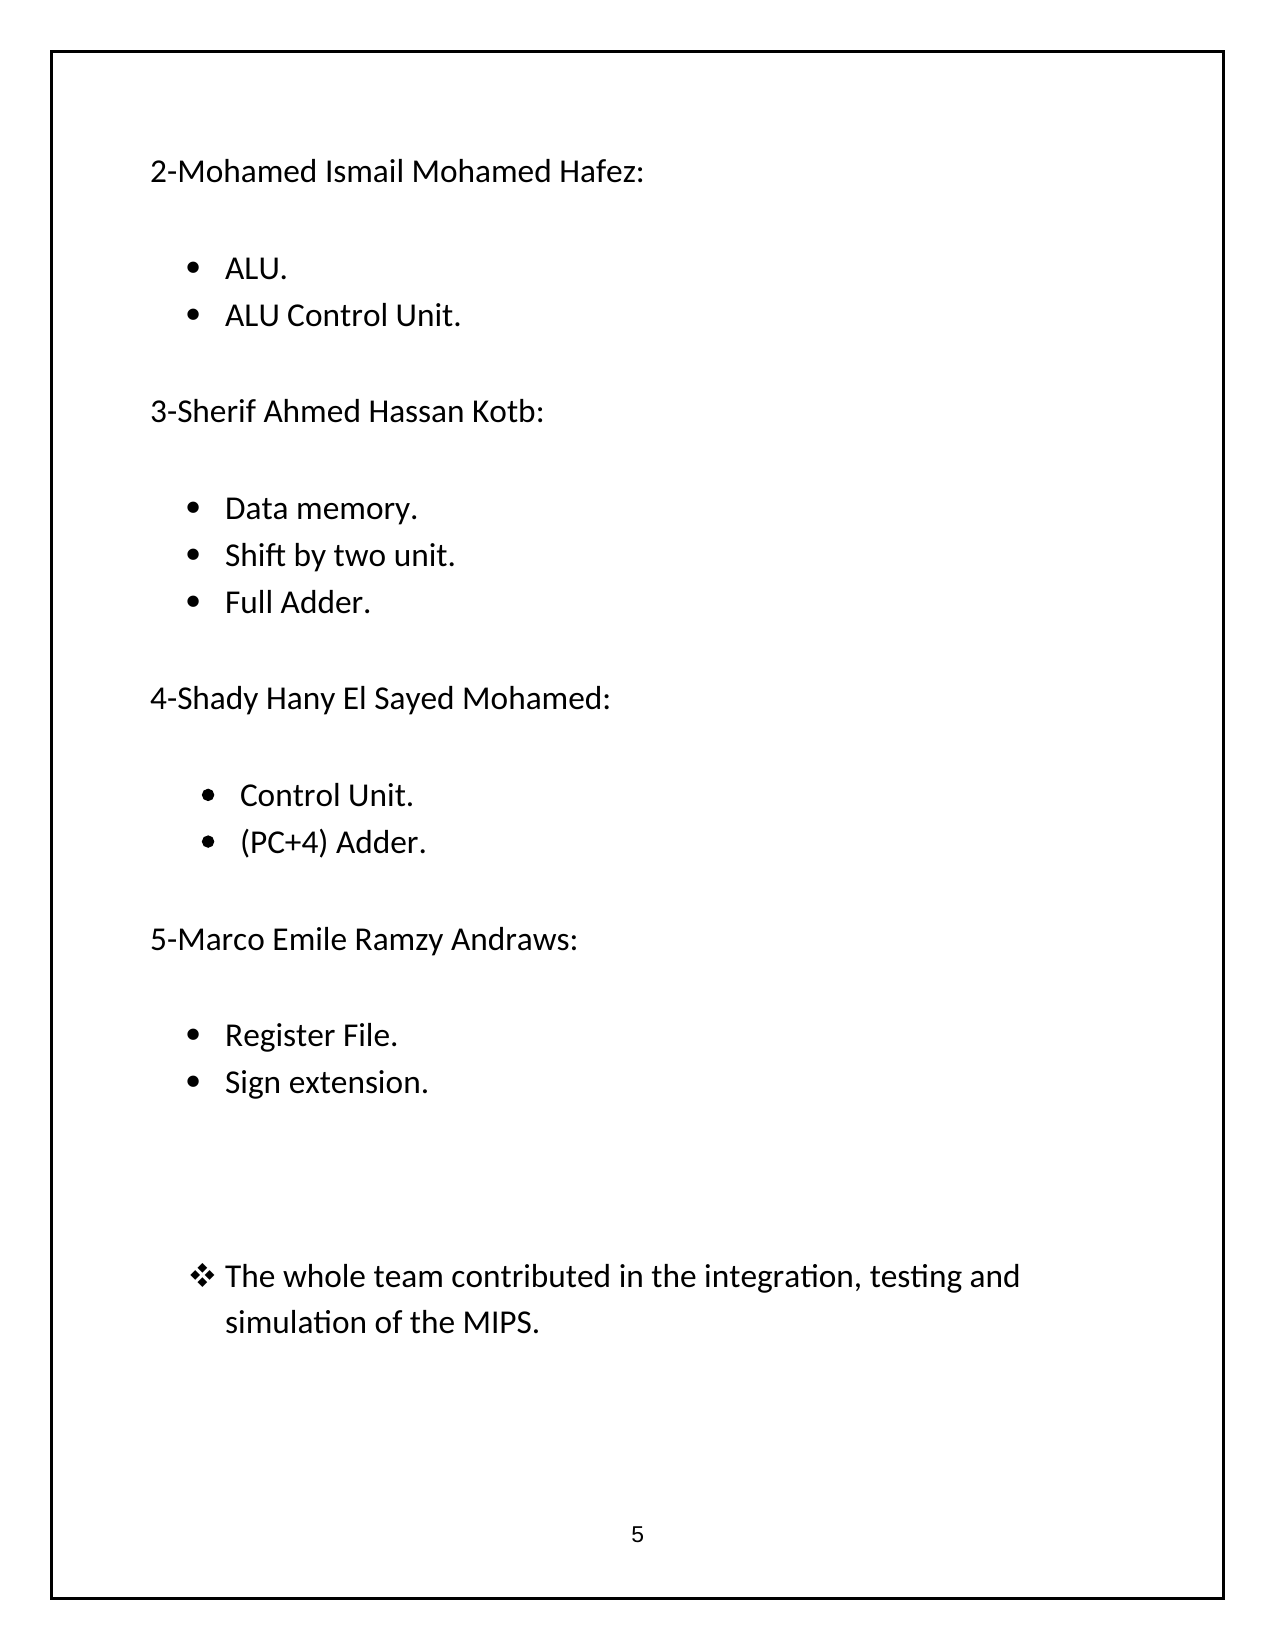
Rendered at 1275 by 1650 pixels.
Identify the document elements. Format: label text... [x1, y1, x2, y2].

list Register File. [187, 1014, 1125, 1055]
list ALU Control Unit. [187, 293, 1125, 334]
text 3-Sherif Ahmed Hassan Kotb: [150, 390, 1125, 431]
list Control Unit. [202, 774, 1125, 815]
list The whole team contributed in the integration, testing and simulation of the MIPS. [187, 1255, 1125, 1342]
list Sign extension. [187, 1061, 1125, 1102]
list ALU. [187, 247, 1125, 287]
text 4-Shady Hany El Sayed Mohamed: [150, 677, 1125, 718]
list Data memory. [187, 487, 1125, 528]
list Shift by two unit. [187, 534, 1125, 574]
text 5-Marco Emile Ramzy Andraws: [150, 918, 1125, 958]
list Full Adder. [187, 581, 1125, 621]
list (PC+4) Adder. [202, 821, 1125, 862]
text 2-Mohamed Ismail Mohamed Hafez: [150, 150, 1125, 191]
